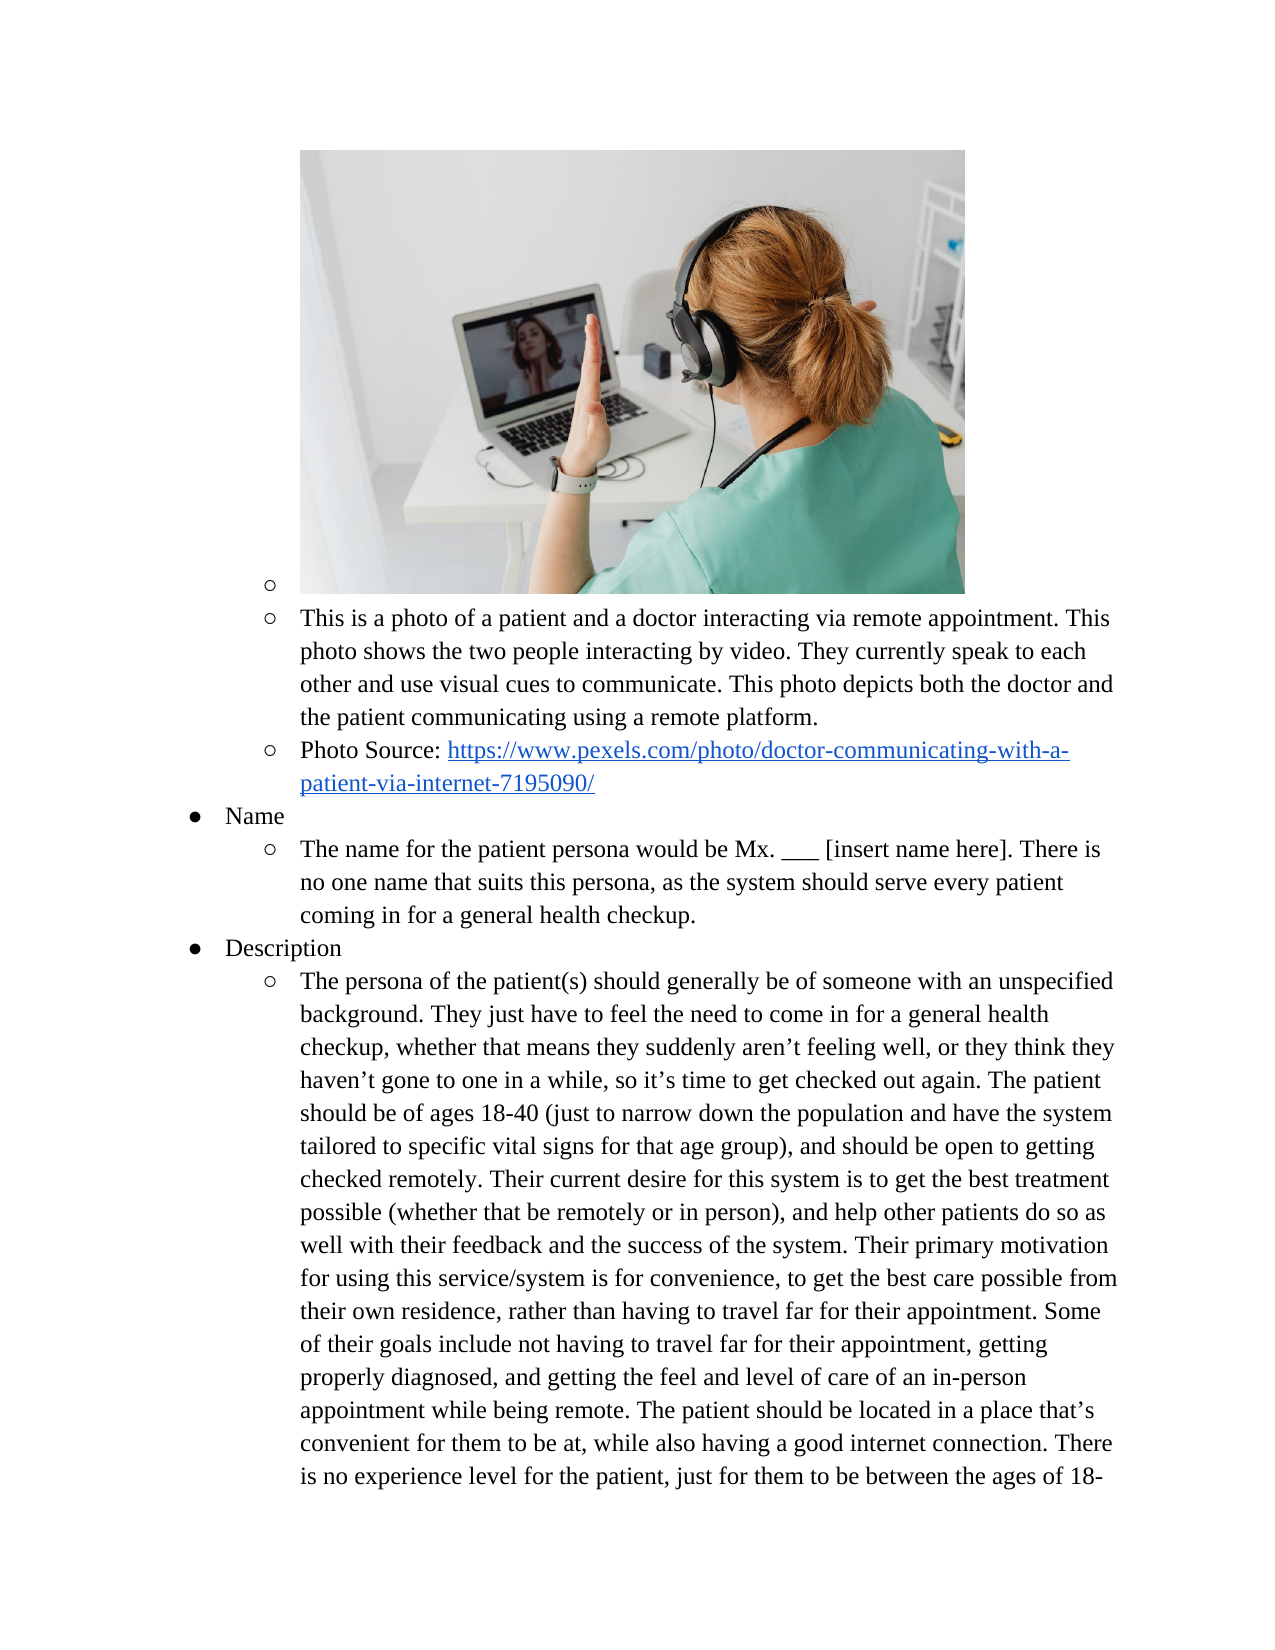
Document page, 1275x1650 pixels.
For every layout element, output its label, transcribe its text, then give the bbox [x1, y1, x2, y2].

list Photo Source: https://www.pexels.com/photo/doctor-communicating-with-a-patient-via-internet-7195090/ [262, 735, 1125, 797]
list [262, 966, 1125, 1490]
list Description [187, 933, 1125, 962]
list Name [187, 801, 1125, 830]
list This is a photo of a patient and a doctor interacting via remote appointment. This photo shows the two people interacting by video. They currently speak to each other and use visual cues to communicate. This photo depicts both the doctor and the patient communicating using a remote platform. [262, 603, 1125, 731]
list The name for the patient persona would be Mx. ___ [insert name here]. There is no one name that suits this persona, as the system should serve every patient coming in for a general health checkup. [262, 834, 1125, 929]
picture [300, 150, 965, 594]
